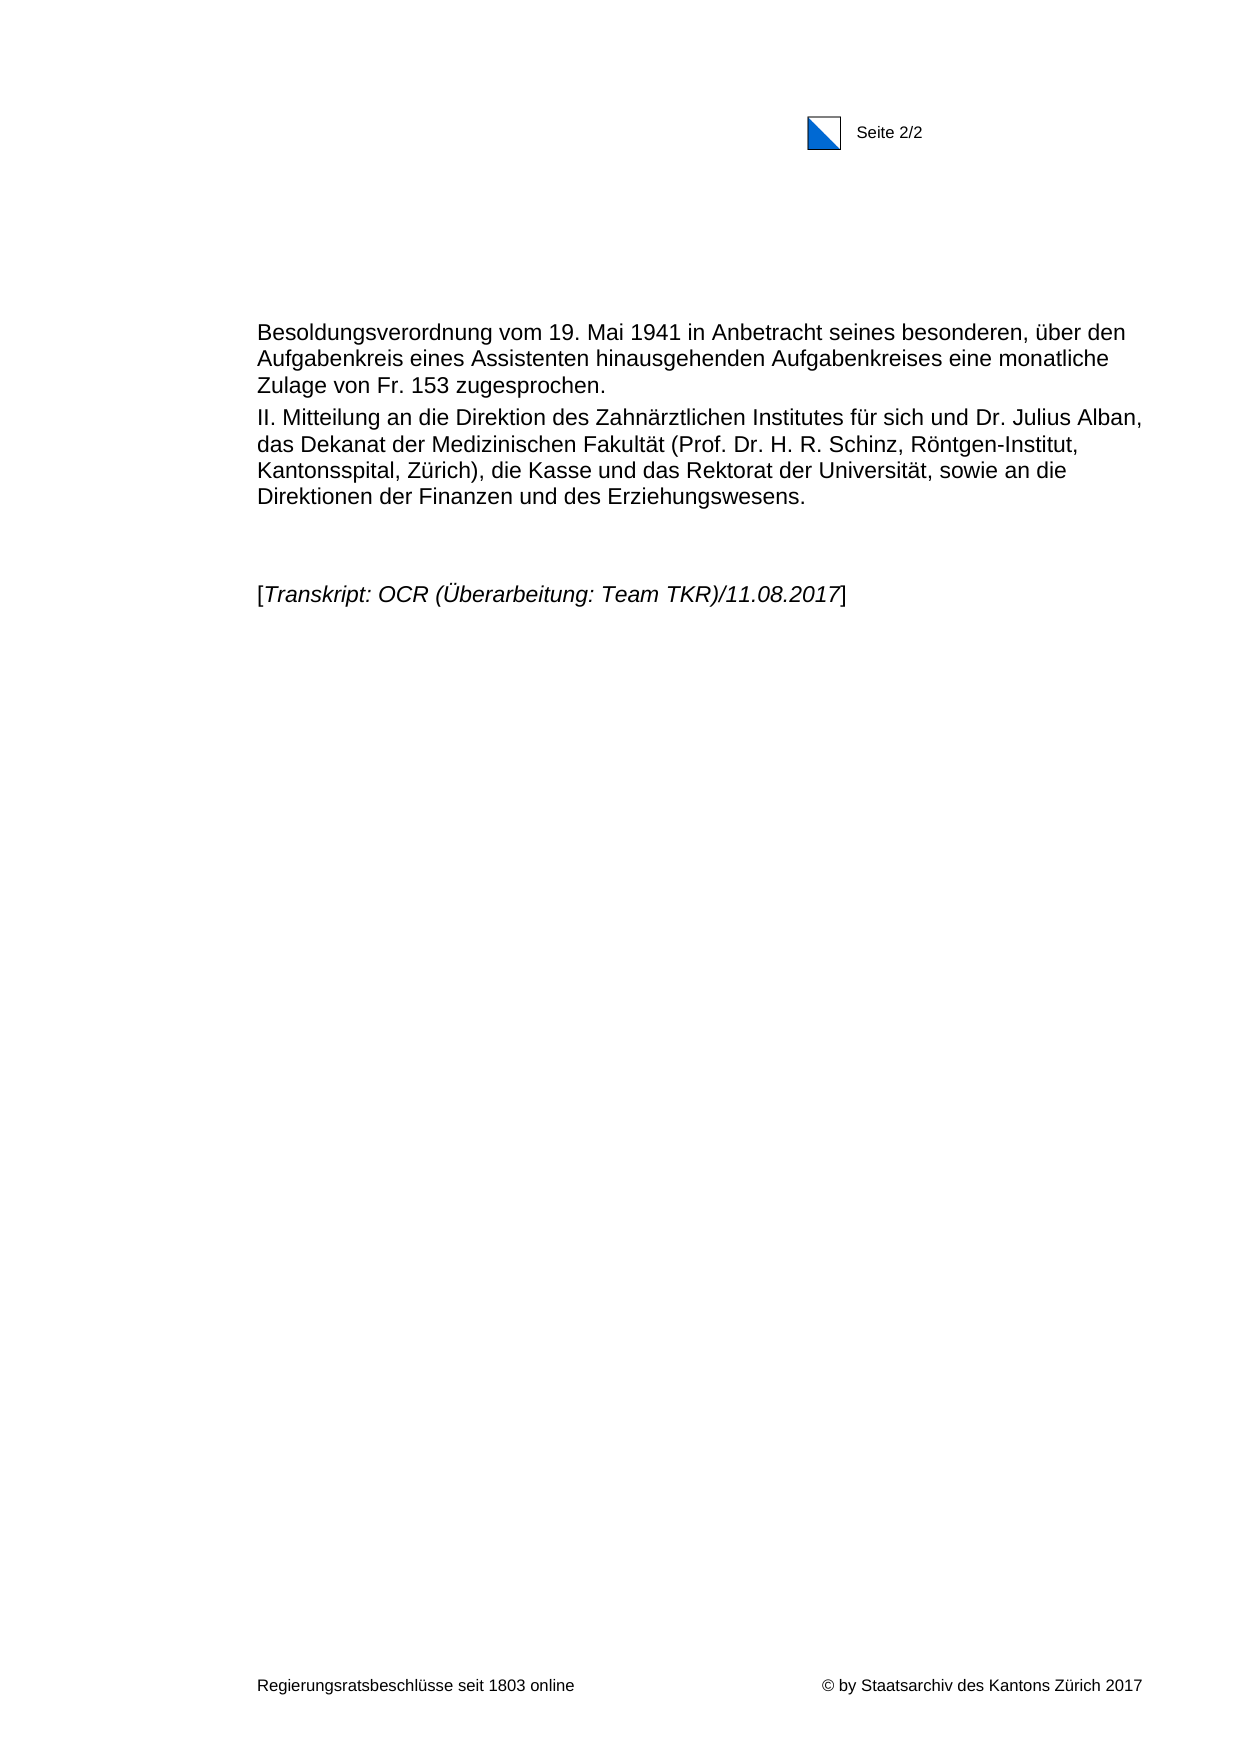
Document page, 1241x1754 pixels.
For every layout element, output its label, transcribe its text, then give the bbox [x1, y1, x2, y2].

text [Transkript: OCR (Überarbeitung: Team TKR)/11.08.2017] [257, 581, 1146, 607]
picture [806, 115, 842, 151]
text II. Mitteilung an die Direktion des Zahnärztlichen Institutes für sich und Dr. Julius Alban, das Dekanat der Medizinischen Fakultät (Prof. Dr. H. R. Schinz, Röntgen-Institut, Kantonsspital, Zürich), die Kasse und das Rektorat der Universität, sowie an die Direktionen der Finanzen und des Erziehungswesens. [257, 404, 1146, 509]
